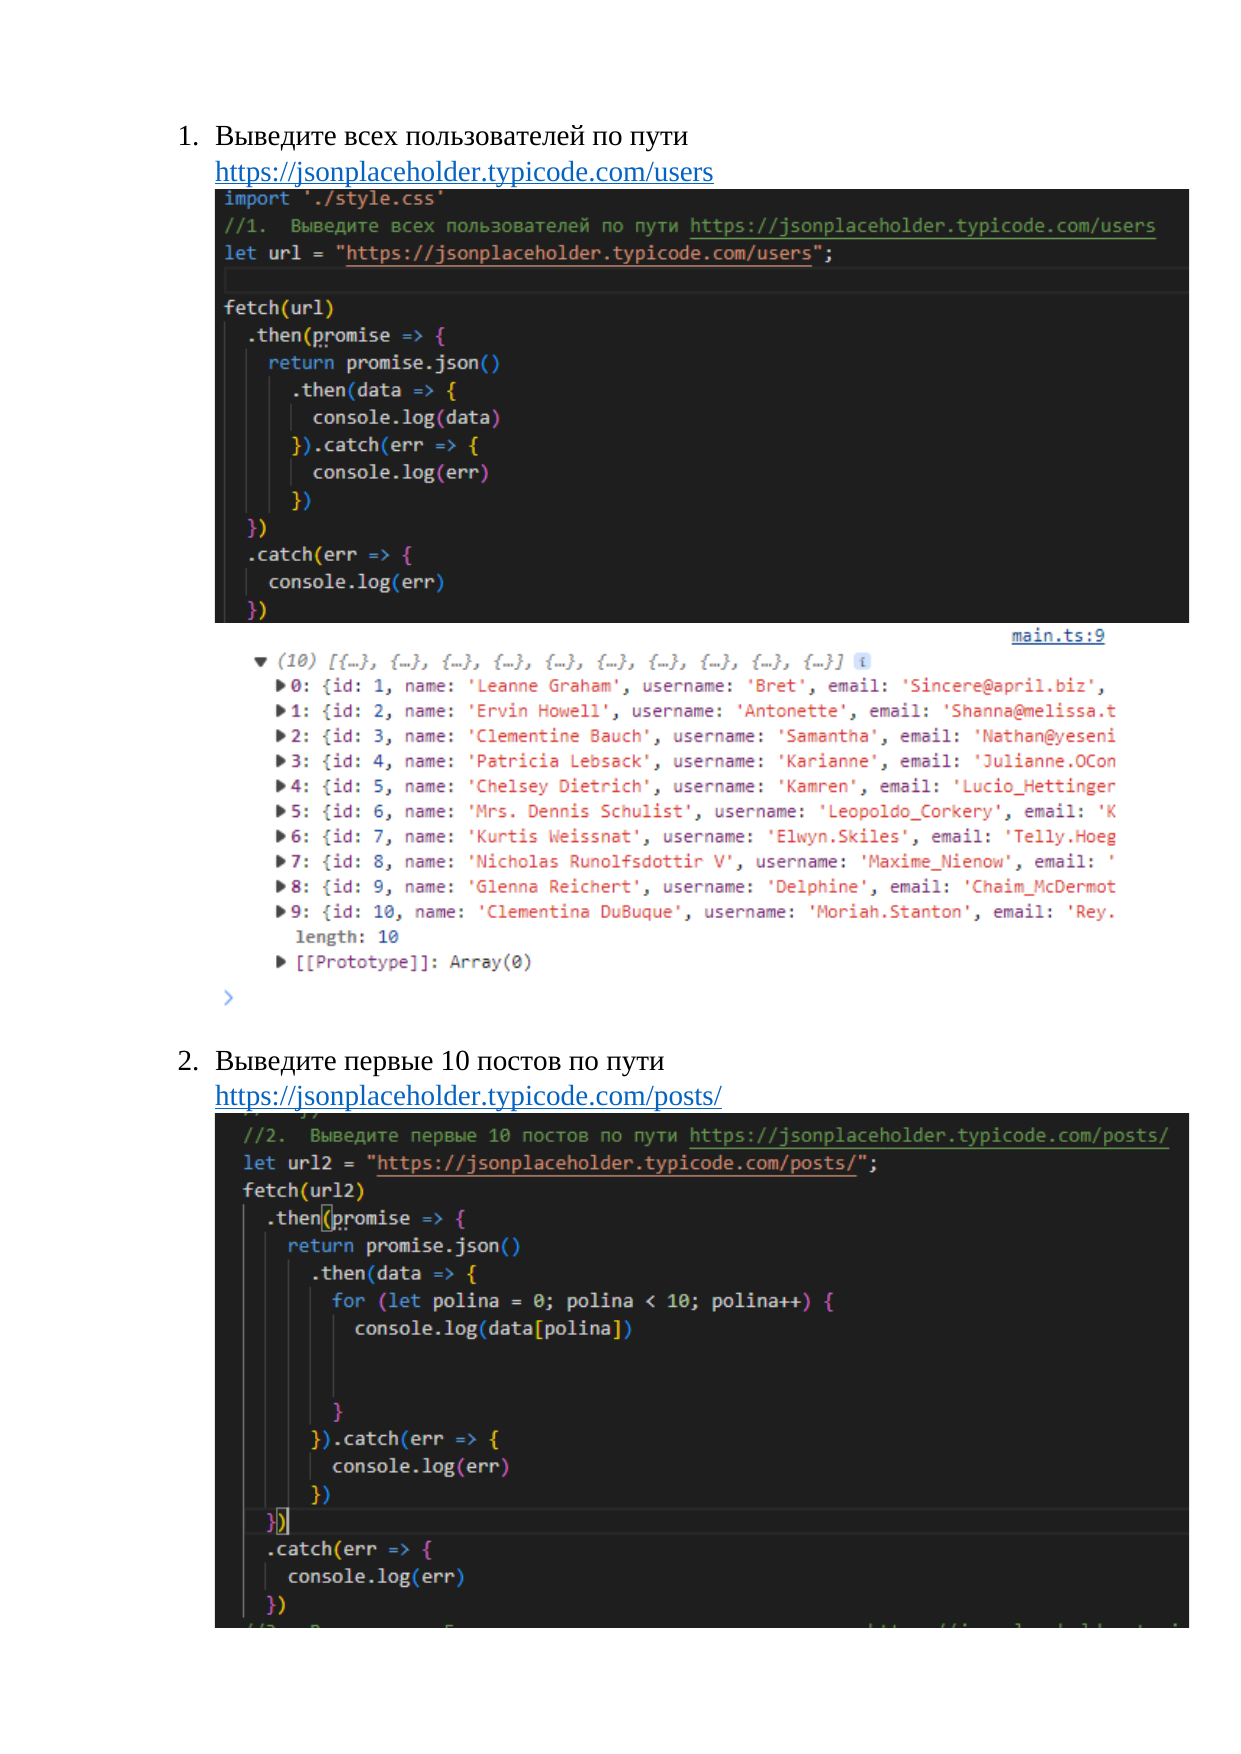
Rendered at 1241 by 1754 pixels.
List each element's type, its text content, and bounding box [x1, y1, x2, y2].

picture [214, 189, 1190, 623]
list Выведите всех пользователей по пути https://jsonplaceholder.typicode.com/users [177, 118, 1152, 187]
picture [214, 1113, 1190, 1628]
list Выведите первые 10 постов по пути https://jsonplaceholder.typicode.com/posts/ [177, 1043, 1152, 1112]
picture [214, 624, 1142, 1042]
